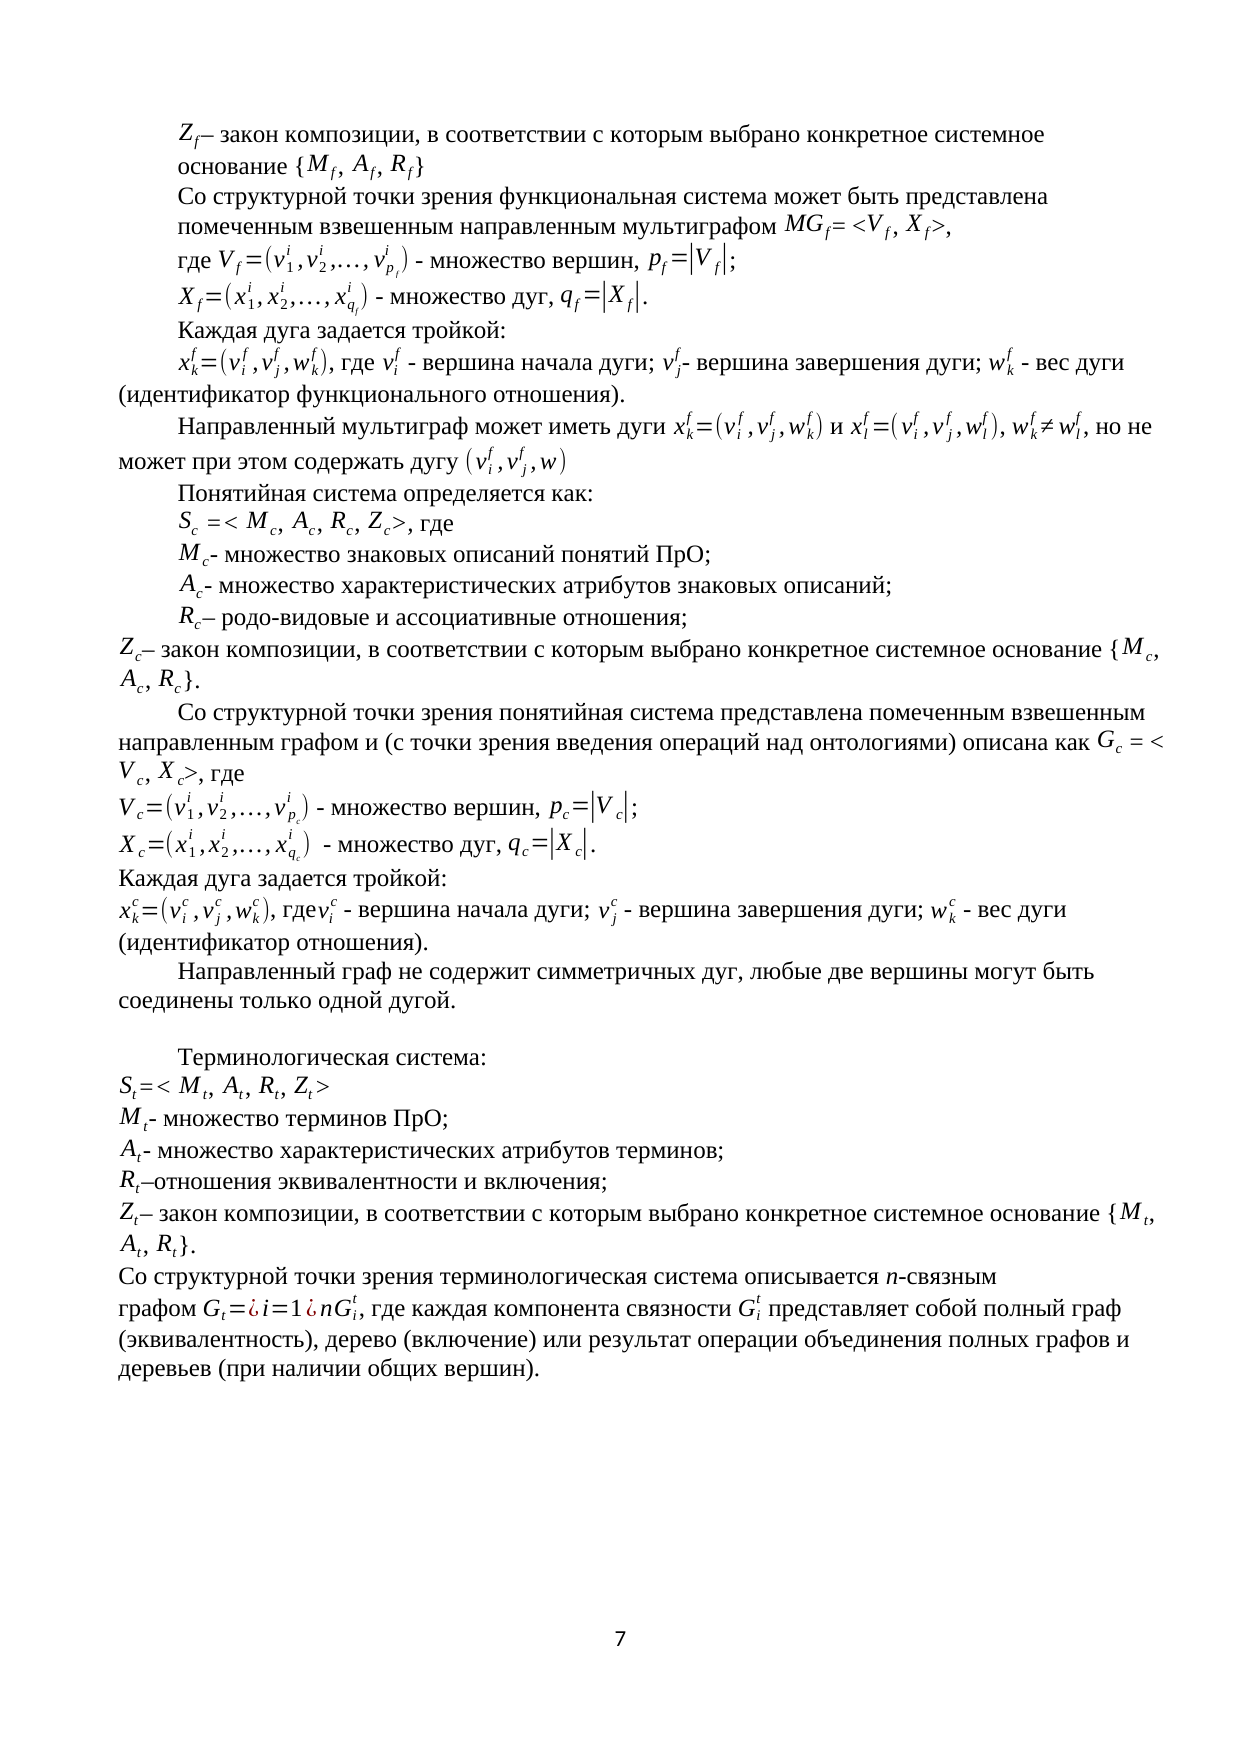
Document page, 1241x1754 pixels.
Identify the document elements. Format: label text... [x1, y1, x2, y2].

text Со структурной точки зрения понятийная система представлена помеченным взвешенным направленным графом и (с точки зрения введения операций над онтологиями) описана как = <, >, где - множество вершин, ; - множество дуг, . Каждая дуга задается тройкой: , где - вершина начала дуги; - вершина завершения дуги; - вес дуги (идентификатор отношения). [118, 697, 1181, 956]
text =< , , , >, где [118, 507, 1181, 539]
text Направленный граф не содержит симметричных дуг, любые две вершины могут быть соединены только одной дугой. [118, 956, 1181, 1013]
text Терминологическая система: =< , , , > - множество терминов ПрО; - множество характеристических атрибутов терминов; –отношения эквивалентности и включения; – закон композиции, в соответствии с которым выбрано конкретное системное основание {, , }. Со структурной точки зрения терминологическая система описывается n-связным графом , где каждая компонента связности представляет собой полный граф (эквивалентность), дерево (включение) или результат операции объединения полных графов и деревьев (при наличии общих вершин). [118, 1042, 1181, 1382]
text - множество знаковых описаний понятий ПрО; [118, 539, 1181, 570]
text Понятийная система определяется как: [118, 478, 1181, 507]
text , где - вершина начала дуги; - вершина завершения дуги; - вес дуги (идентификатор функционального отношения). [118, 344, 1181, 408]
text основание {, , } [118, 149, 1181, 181]
text помеченным взвешенным направленным мультиграфом = <, >, [118, 209, 1181, 241]
text - множество характеристических атрибутов знаковых описаний; [118, 570, 1181, 601]
text Каждая дуга задается тройкой: [118, 315, 1181, 344]
text где - множество вершин, ; [118, 241, 1181, 278]
text – закон композиции, в соответствии с которым выбрано конкретное системное [118, 118, 1181, 149]
text – родо-видовые и ассоциативные отношения; – закон композиции, в соответствии с которым выбрано конкретное системное основание {, , }. [118, 601, 1181, 697]
text Со структурной точки зрения функциональная система может быть представлена [118, 181, 1181, 209]
text - множество дуг, . [118, 278, 1181, 315]
text Направленный мультиграф может иметь дуги и , , но не может при этом содержать дугу [118, 408, 1181, 478]
